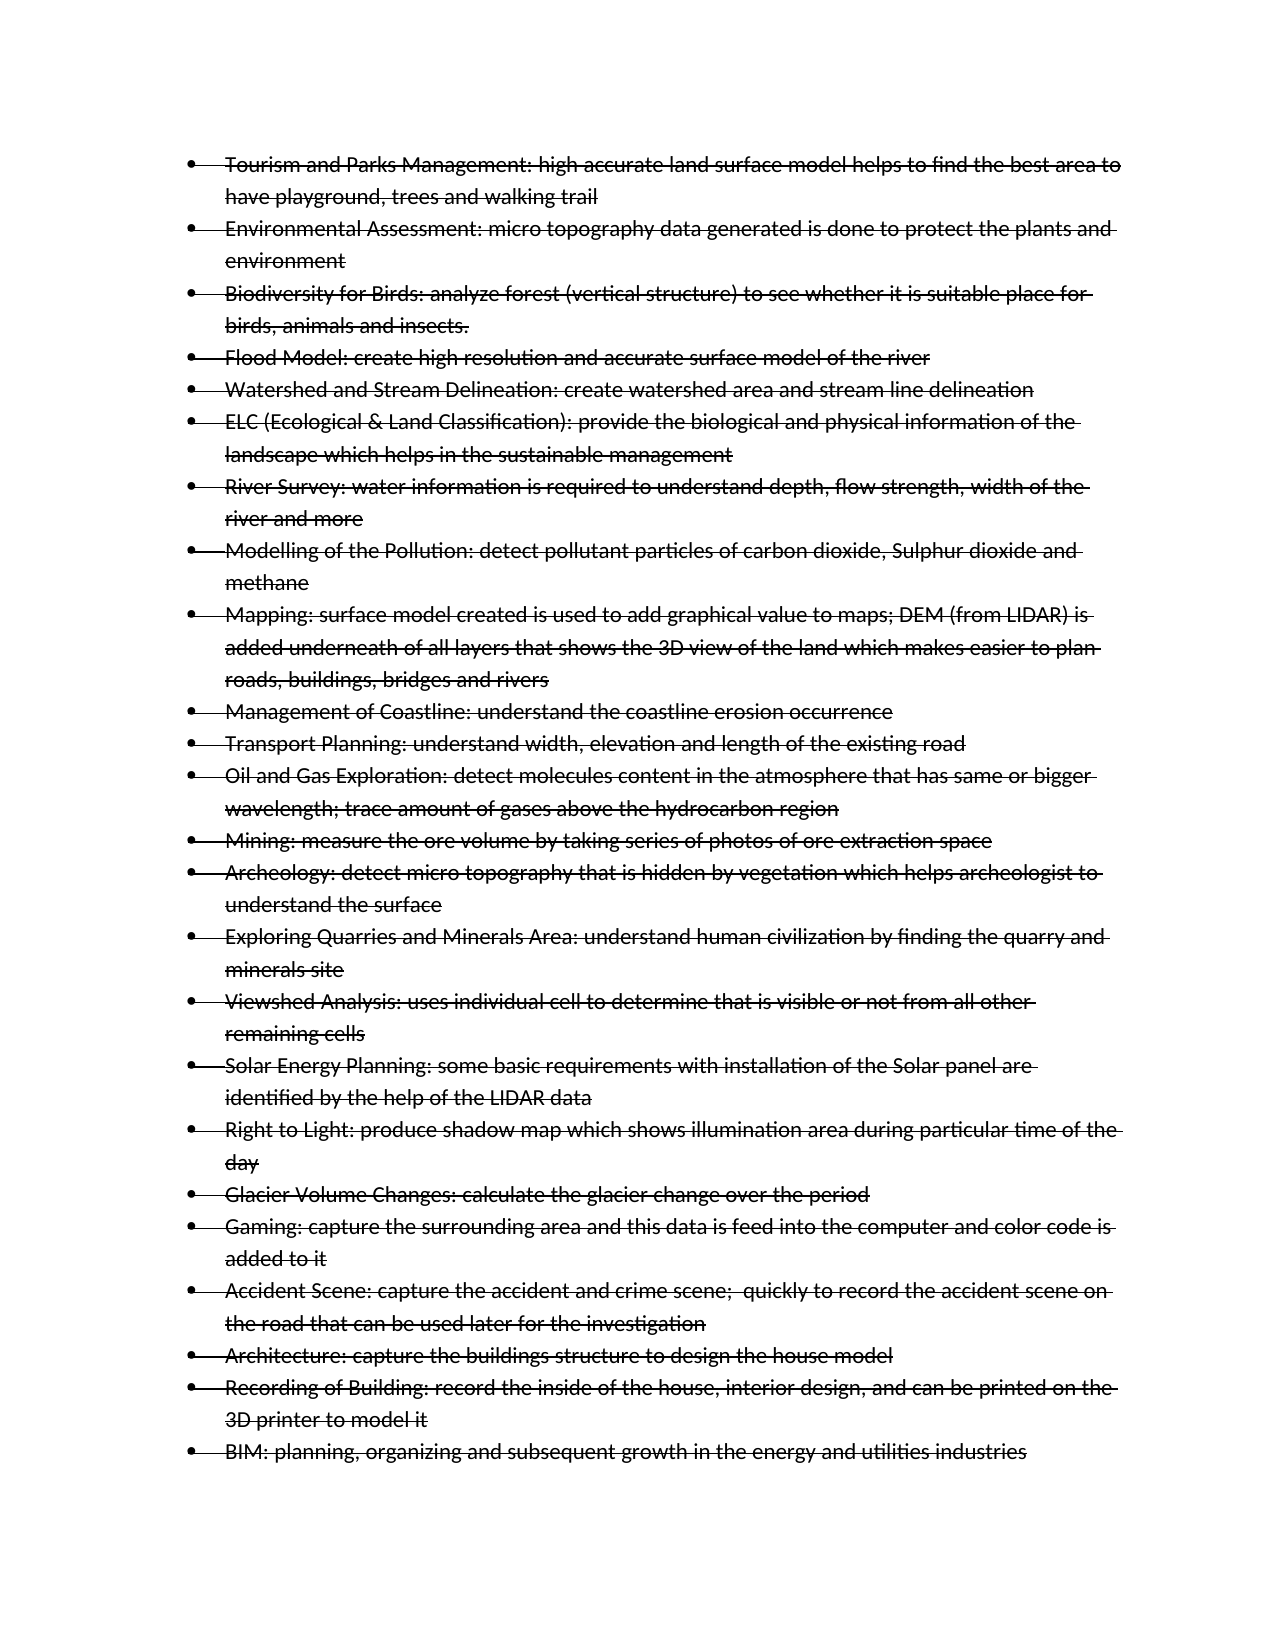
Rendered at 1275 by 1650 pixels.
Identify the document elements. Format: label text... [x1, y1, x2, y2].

list Archeology: detect micro topography that is hidden by vegetation which helps archeologist to understand the surface [187, 858, 1125, 918]
list Architecture: capture the buildings structure to design the house model [187, 1341, 1125, 1369]
list Biodiversity for Birds: analyze forest (vertical structure) to see whether it is suitable place for birds, animals and insects. [187, 279, 1125, 339]
list Management of Coastline: understand the coastline erosion occurrence [187, 697, 1125, 725]
list ELC (Ecological & Land Classification): provide the biological and physical information of the landscape which helps in the sustainable management [187, 407, 1125, 468]
list Right to Light: produce shadow map which shows illumination area during particular time of the day [187, 1116, 1125, 1176]
list Viewshed Analysis: uses individual cell to determine that is visible or not from all other remaining cells [187, 987, 1125, 1047]
list Mapping: surface model created is used to add graphical value to maps; DEM (from LIDAR) is added underneath of all layers that shows the 3D view of the land which makes easier to plan roads, buildings, bridges and rivers [187, 601, 1125, 693]
list Glacier Volume Changes: calculate the glacier change over the period [187, 1180, 1125, 1208]
list Flood Model: create high resolution and accurate surface model of the river [187, 343, 1125, 371]
list Accident Scene: capture the accident and crime scene; quickly to record the accident scene on the road that can be used later for the investigation [187, 1277, 1125, 1337]
list Transport Planning: understand width, elevation and length of the existing road [187, 729, 1125, 757]
list Gaming: capture the surrounding area and this data is feed into the computer and color code is added to it [187, 1212, 1125, 1272]
list Oil and Gas Exploration: detect molecules content in the atmosphere that has same or bigger wavelength; trace amount of gases above the hydrocarbon region [187, 762, 1125, 822]
list Watershed and Stream Delineation: create watershed area and stream line delineation [187, 375, 1125, 403]
list Recording of Building: record the inside of the house, interior design, and can be printed on the 3D printer to model it [187, 1373, 1125, 1433]
list Mining: measure the ore volume by taking series of photos of ore extraction space [187, 826, 1125, 854]
list Modelling of the Pollution: detect pollutant particles of carbon dioxide, Sulphur dioxide and methane [187, 536, 1125, 596]
list Solar Energy Planning: some basic requirements with installation of the Solar panel are identified by the help of the LIDAR data [187, 1051, 1125, 1111]
list River Survey: water information is required to understand depth, flow strength, width of the river and more [187, 472, 1125, 532]
list Tourism and Parks Management: high accurate land surface model helps to find the best area to have playground, trees and walking trail [187, 150, 1125, 210]
list BIM: planning, organizing and subsequent growth in the energy and utilities industries [187, 1437, 1125, 1466]
list Environmental Assessment: micro topography data generated is done to protect the plants and environment [187, 214, 1125, 274]
list Exploring Quarries and Minerals Area: understand human civilization by finding the quarry and minerals site [187, 922, 1125, 983]
